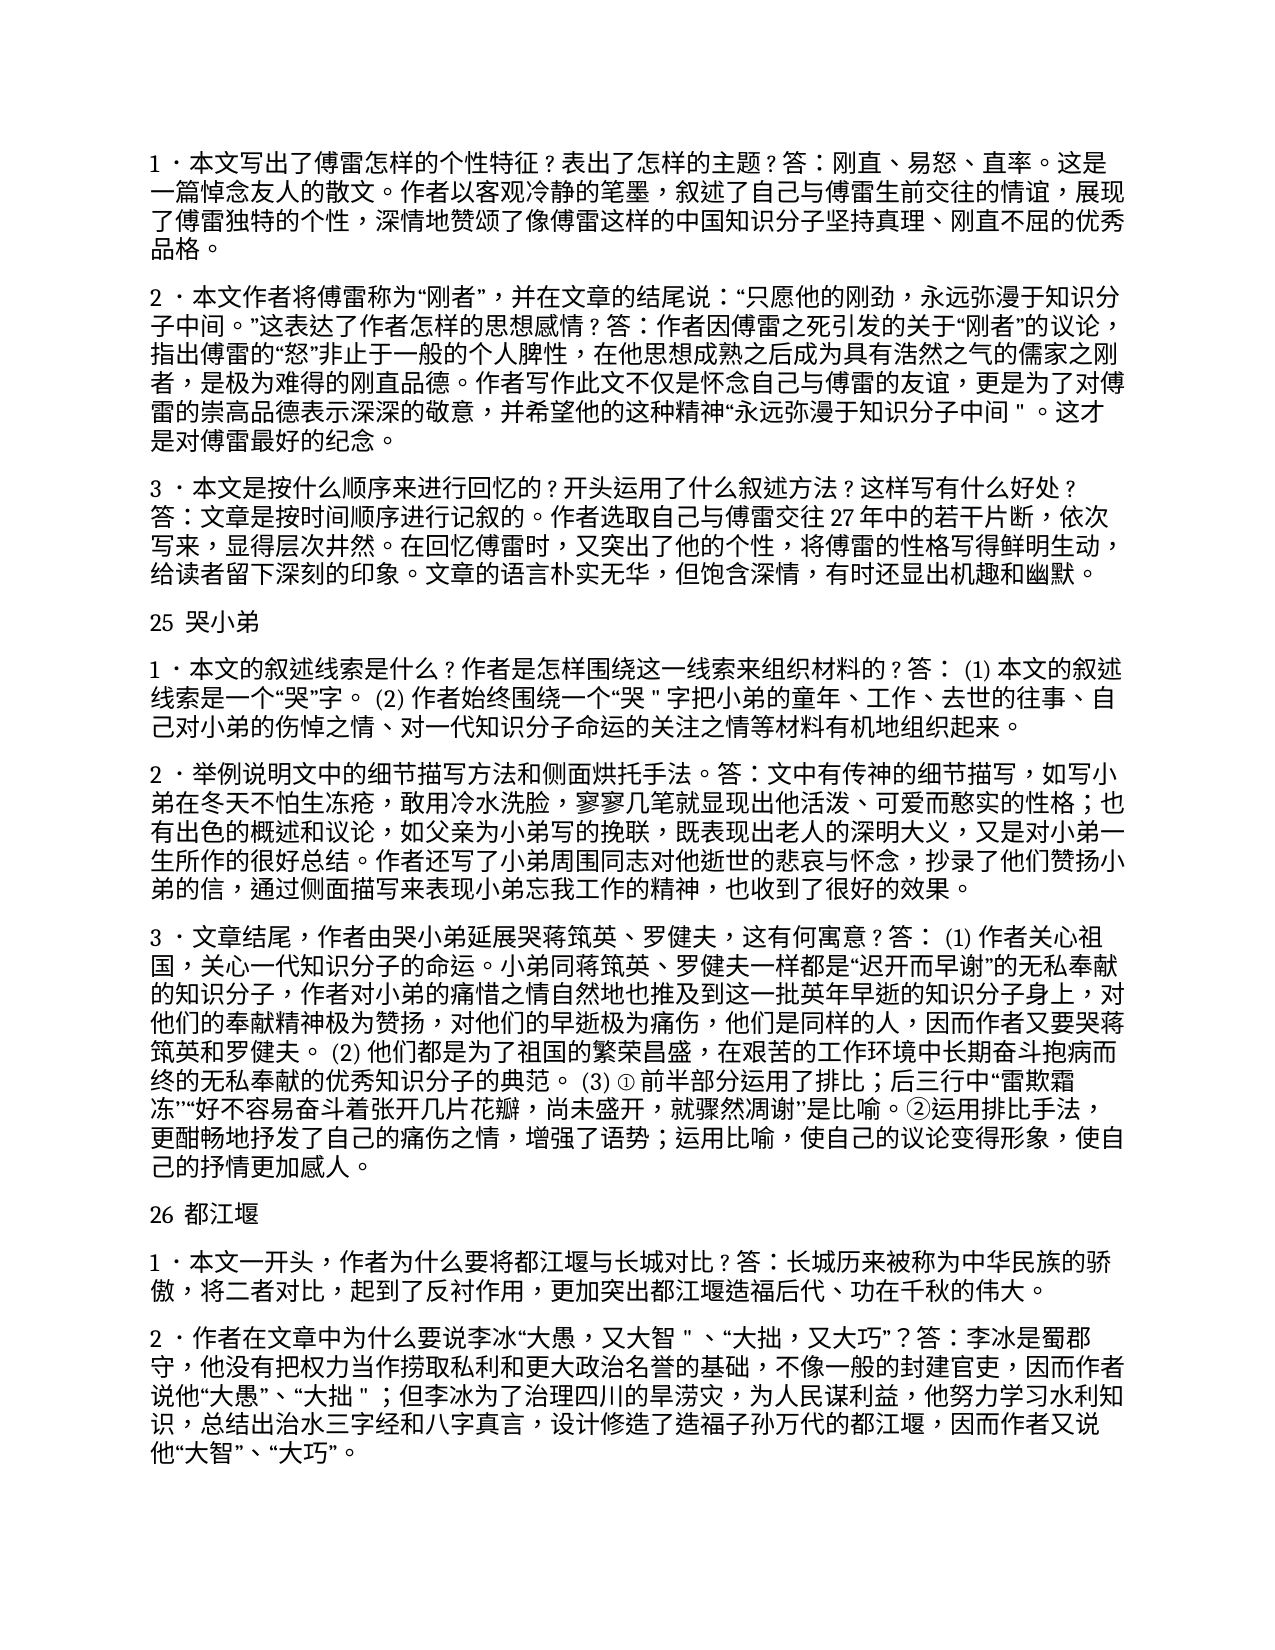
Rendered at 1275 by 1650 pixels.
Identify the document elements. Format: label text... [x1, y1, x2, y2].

text 26 都江堰 [150, 1201, 1125, 1230]
text 2 ．作者在文章中为什么要说李冰“大愚，又大智 " 、“大拙，又大巧”？答：李冰是蜀郡守，他没有把权力当作捞取私利和更大政治名誉的基础，不像一般的封建官吏，因而作者说他“大愚”、“大拙 " ；但李冰为了治理四川的旱涝灾，为人民谋利益，他努力学习水利知识，总结出治水三字经和八字真言，设计修造了造福子孙万代的都江堰，因而作者又说他“大智”、“大巧”。 [150, 1325, 1125, 1469]
text 1 ．本文的叙述线索是什么 ? 作者是怎样围绕这一线索来组织材料的 ? 答： (1) 本文的叙述线索是一个“哭”字。 (2) 作者始终围绕一个“哭 " 字把小弟的童年、工作、去世的往事、自己对小弟的伤悼之情、对一代知识分子命运的关注之情等材料有机地组织起来。 [150, 656, 1125, 742]
text 3 ．本文是按什么顺序来进行回忆的 ? 开头运用了什么叙述方法 ? 这样写有什么好处 ? 答：文章是按时间顺序进行记叙的。作者选取自己与傅雷交往 27 年中的若干片断，依次写来，显得层次井然。在回忆傅雷时，又突出了他的个性，将傅雷的性格写得鲜明生动，给读者留下深刻的印象。文章的语言朴实无华，但饱含深情，有时还显出机趣和幽默。 [150, 475, 1125, 590]
text 2 ．举例说明文中的细节描写方法和侧面烘托手法。答：文中有传神的细节描写，如写小弟在冬天不怕生冻疮，敢用冷水洗脸，寥寥几笔就显现出他活泼、可爱而憨实的性格；也有出色的概述和议论，如父亲为小弟写的挽联，既表现出老人的深明大义，又是对小弟一生所作的很好总结。作者还写了小弟周围同志对他逝世的悲哀与怀念，抄录了他们赞扬小弟的信，通过侧面描写来表现小弟忘我工作的精神，也收到了很好的效果。 [150, 761, 1125, 905]
text 25 哭小弟 [150, 609, 1125, 637]
text 1 ．本文写出了傅雷怎样的个性特征 ? 表出了怎样的主题 ? 答：刚直、易怒、直率。这是一篇悼念友人的散文。作者以客观冷静的笔墨，叙述了自己与傅雷生前交往的情谊，展现了傅雷独特的个性，深情地赞颂了像傅雷这样的中国知识分子坚持真理、刚直不屈的优秀品格。 [150, 150, 1125, 265]
text 3 ．文章结尾，作者由哭小弟延展哭蒋筑英、罗健夫，这有何寓意 ? 答： (1) 作者关心祖国，关心一代知识分子的命运。小弟同蒋筑英、罗健夫一样都是“迟开而早谢”的无私奉献的知识分子，作者对小弟的痛惜之情自然地也推及到这一批英年早逝的知识分子身上，对他们的奉献精神极为赞扬，对他们的早逝极为痛伤，他们是同样的人，因而作者又要哭蒋筑英和罗健夫。 (2) 他们都是为了祖国的繁荣昌盛，在艰苦的工作环境中长期奋斗抱病而终的无私奉献的优秀知识分子的典范。 (3) ①前半部分运用了排比；后三行中“雷欺霜冻’’“好不容易奋斗着张开几片花瓣，尚未盛开，就骤然凋谢’’是比喻。②运用排比手法，更酣畅地抒发了自己的痛伤之情，增强了语势；运用比喻，使自己的议论变得形象，使自己的抒情更加感人。 [150, 924, 1125, 1182]
text 1 ．本文一开头，作者为什么要将都江堰与长城对比 ? 答：长城历来被称为中华民族的骄傲，将二者对比，起到了反衬作用，更加突出都江堰造福后代、功在千秋的伟大。 [150, 1249, 1125, 1306]
text 2 ．本文作者将傅雷称为“刚者”，并在文章的结尾说：“只愿他的刚劲，永远弥漫于知识分子中间。”这表达了作者怎样的思想感情 ? 答：作者因傅雷之死引发的关于“刚者”的议论，指出傅雷的“怒”非止于一般的个人脾性，在他思想成熟之后成为具有浩然之气的儒家之刚者，是极为难得的刚直品德。作者写作此文不仅是怀念自己与傅雷的友谊，更是为了对傅雷的崇高品德表示深深的敬意，并希望他的这种精神“永远弥漫于知识分子中间 " 。这才是对傅雷最好的纪念。 [150, 284, 1125, 456]
